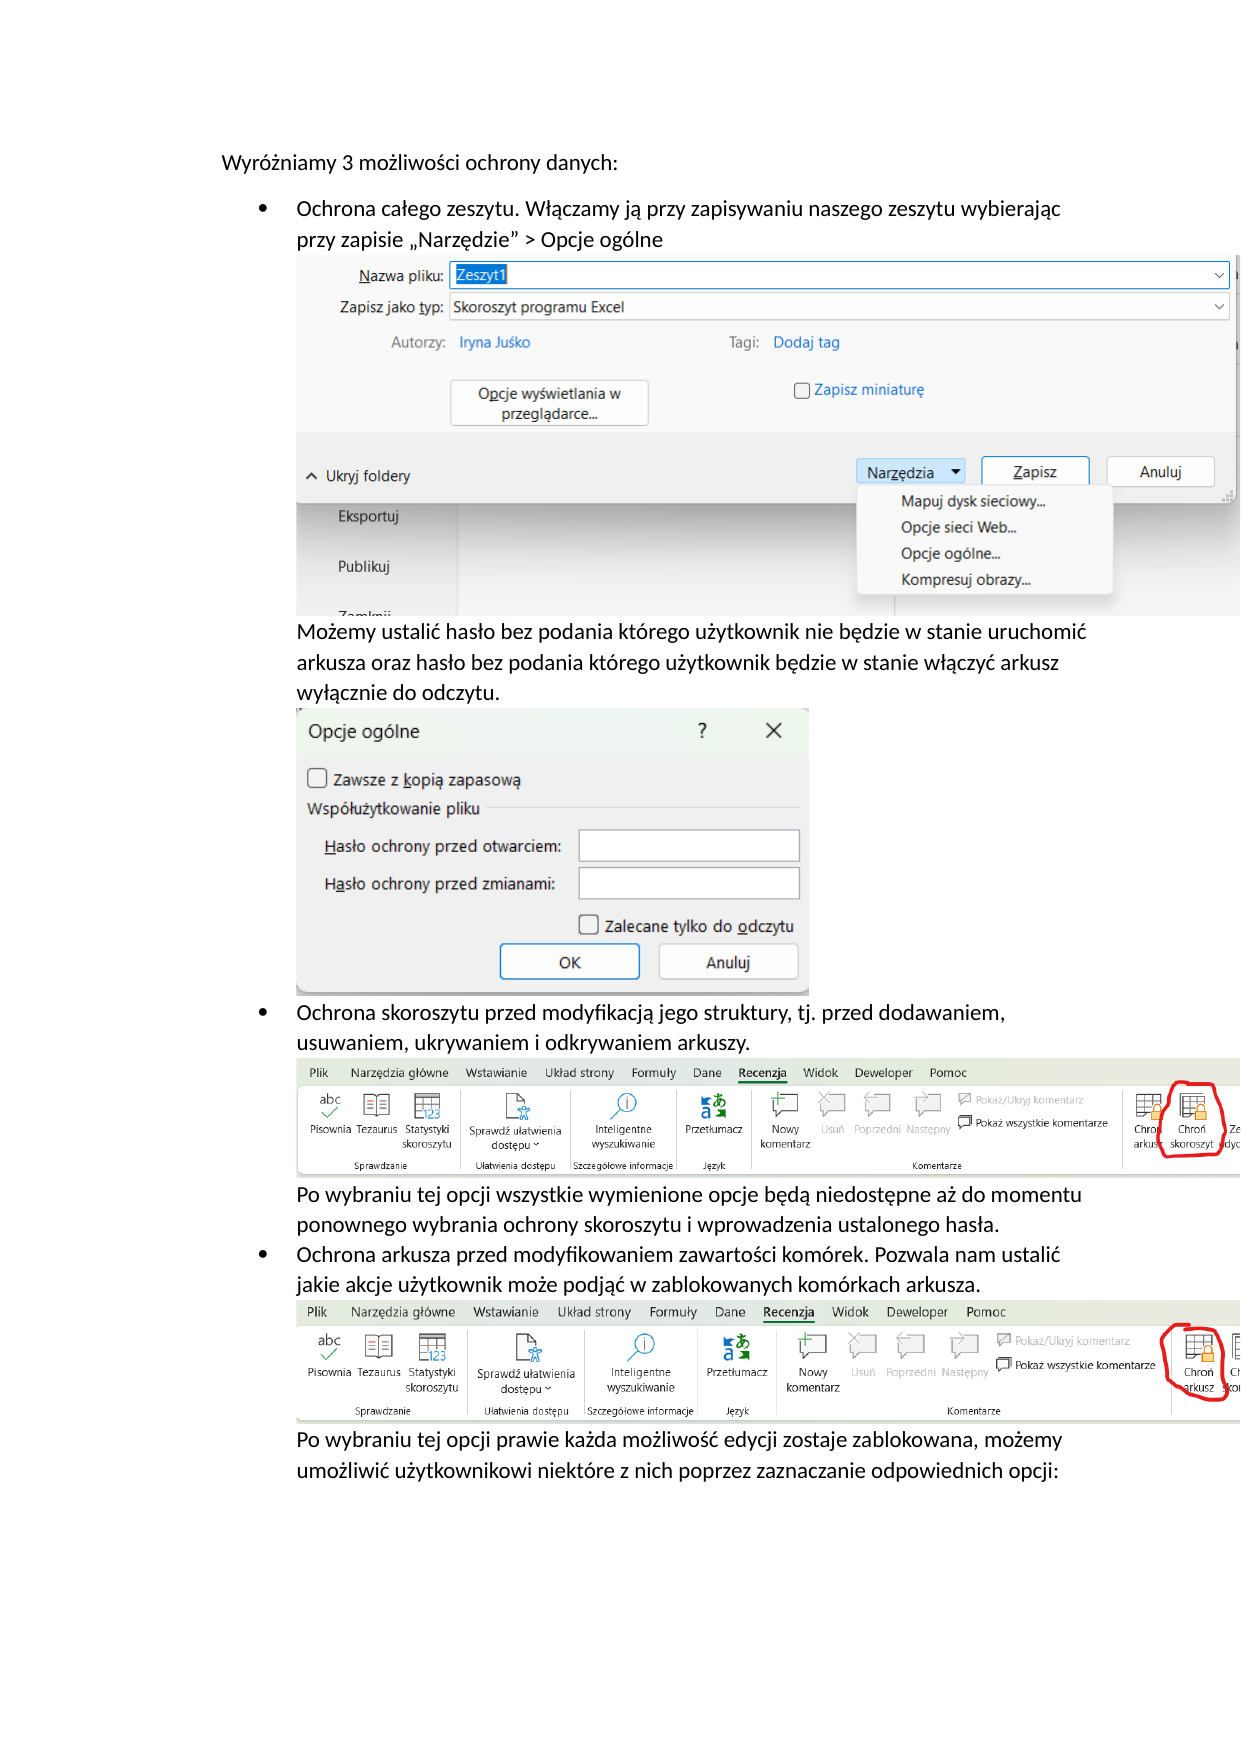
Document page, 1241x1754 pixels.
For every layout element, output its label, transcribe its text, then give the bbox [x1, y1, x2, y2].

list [296, 1426, 1093, 1484]
picture [296, 1058, 1241, 1178]
list Po wybraniu tej opcji wszystkie wymienione opcje będą niedostępne aż do momentu ponownego wybrania ochrony skoroszytu i wprowadzenia ustalonego hasła. [296, 1180, 1093, 1238]
picture [296, 1300, 1241, 1424]
picture [296, 255, 1241, 616]
text Wyróżniamy 3 możliwości ochrony danych: [148, 148, 1093, 176]
picture [296, 708, 809, 996]
